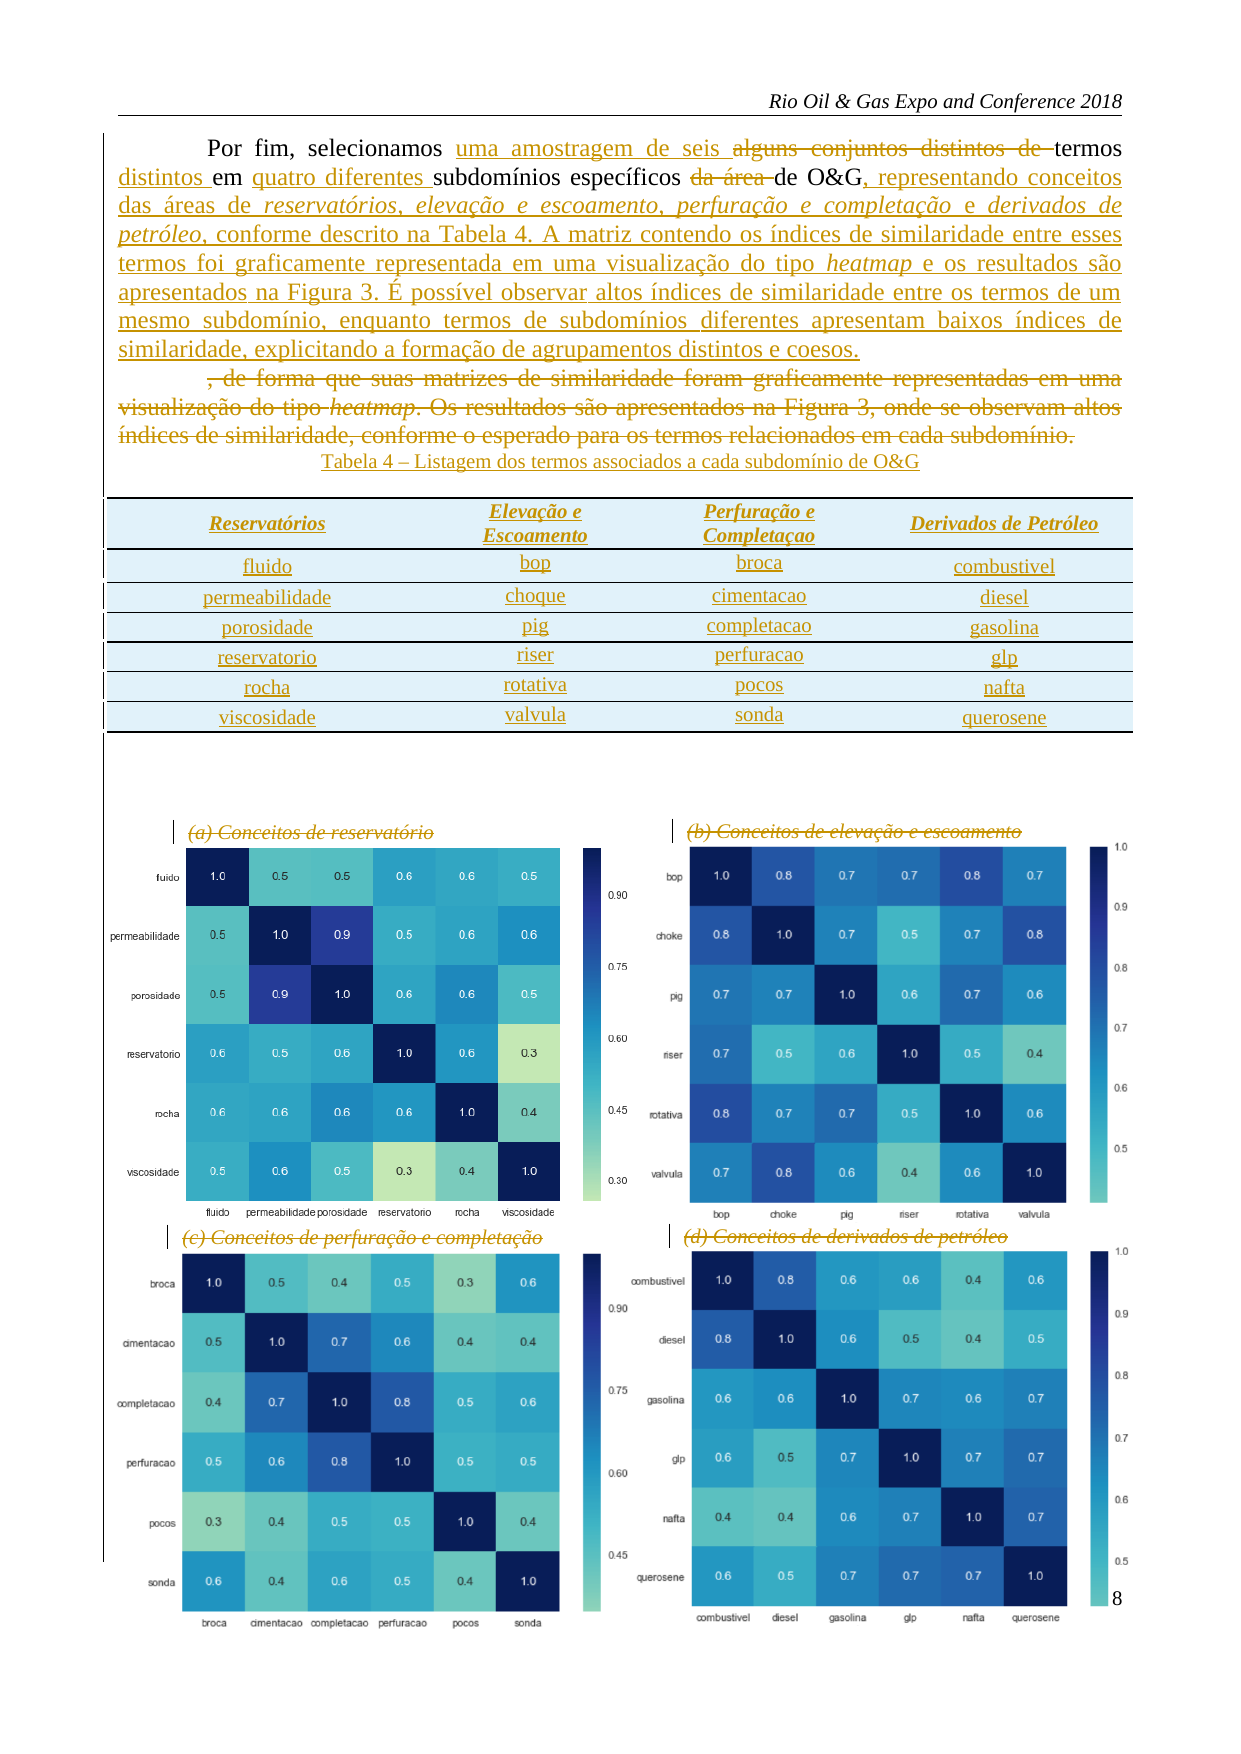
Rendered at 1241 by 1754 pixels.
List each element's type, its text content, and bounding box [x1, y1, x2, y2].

picture [106, 837, 633, 1218]
text Por fim, selecionamos termos em subdomínios específicos de O&G [118, 133, 1122, 215]
text Por fim, selecionamos termos em subdomínios específicos de O&G [118, 217, 1122, 244]
picture [648, 838, 1130, 1223]
text Por fim, selecionamos termos em subdomínios específicos de O&G [118, 246, 1122, 273]
picture [115, 1240, 1132, 1631]
text Por fim, selecionamos termos em subdomínios específicos de O&G [118, 331, 1122, 363]
text Por fim, selecionamos termos em subdomínios específicos de O&G [118, 274, 1122, 330]
